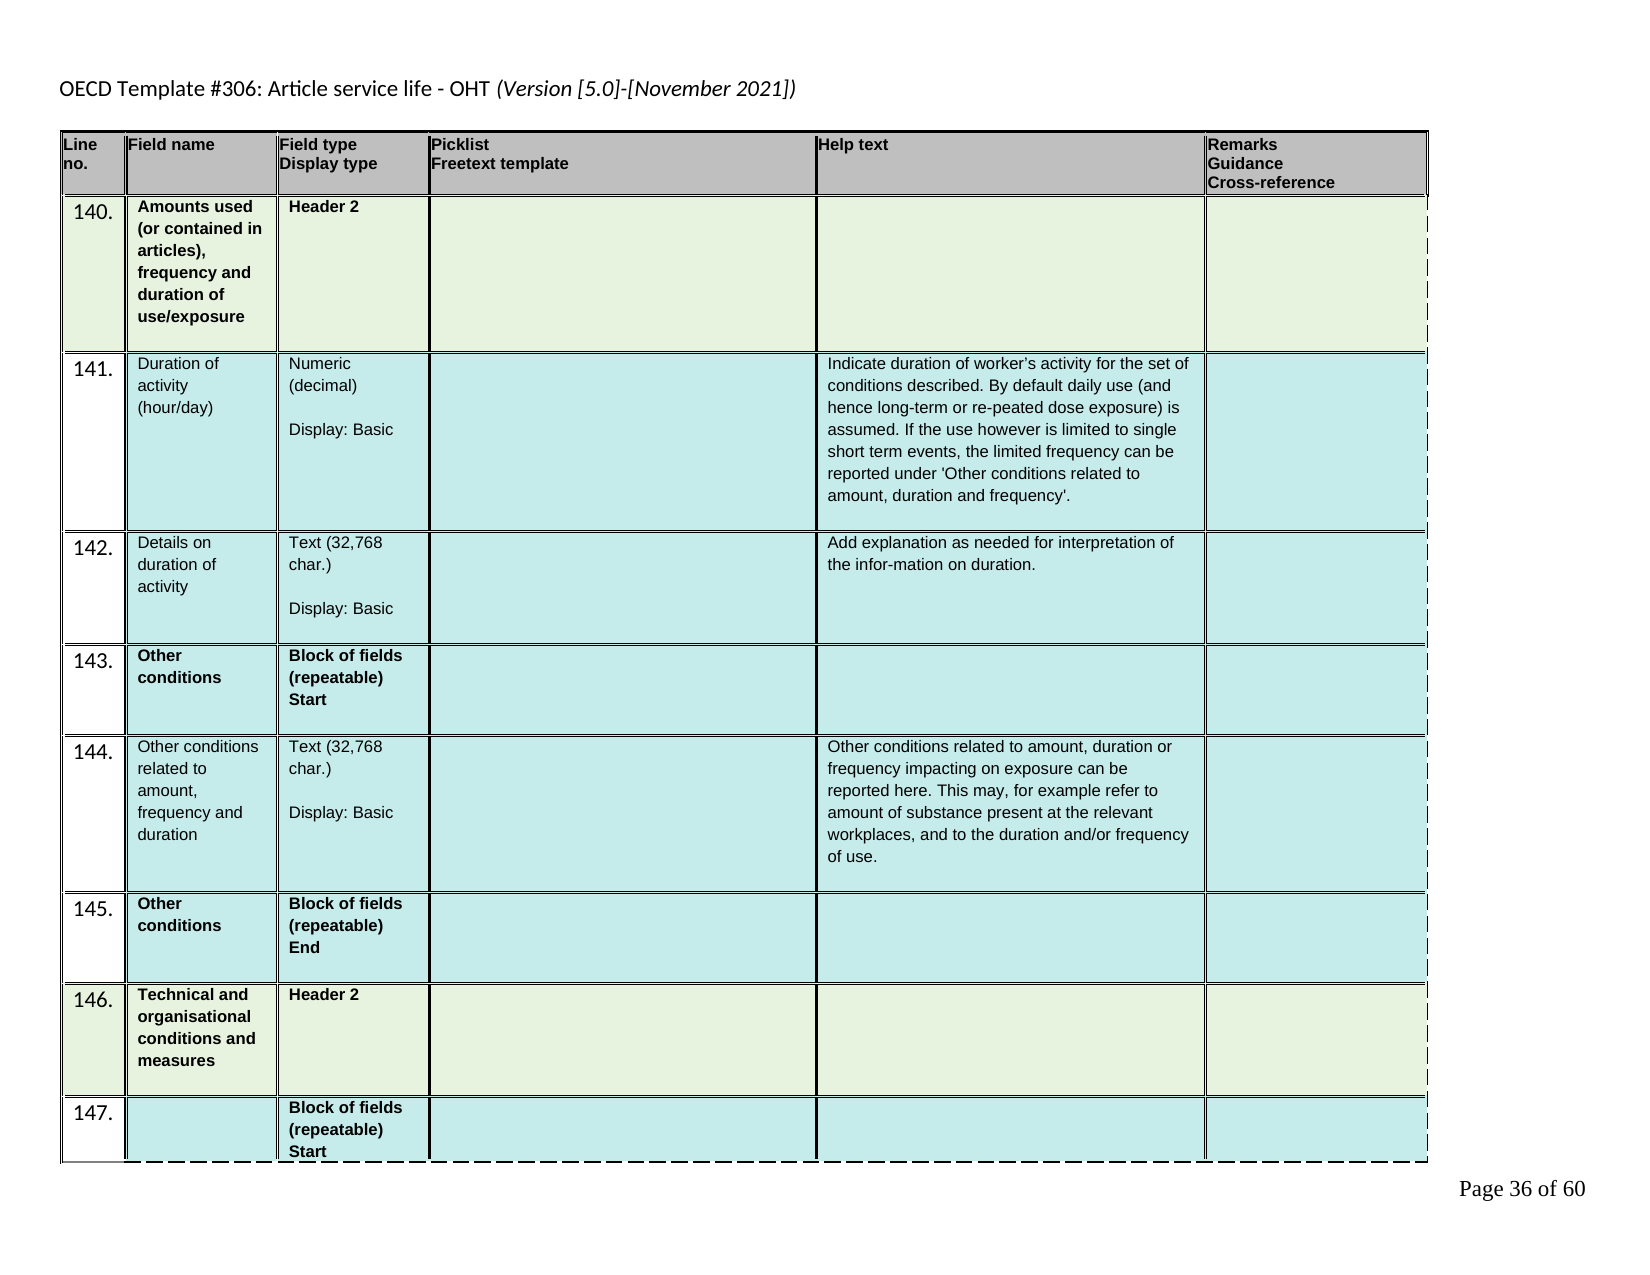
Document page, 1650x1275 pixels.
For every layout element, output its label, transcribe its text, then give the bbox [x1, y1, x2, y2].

table_cell [429, 1098, 816, 1161]
table_header Picklist Freetext template [429, 133, 816, 194]
table_header Field name [126, 133, 277, 194]
table_cell Block of fields (repeatable) Start [279, 646, 428, 734]
table_cell [126, 1098, 277, 1161]
table_cell [1206, 530, 1427, 643]
table_cell [1206, 734, 1427, 891]
table_cell Other conditions related to amount, frequency and duration [128, 737, 276, 891]
table_cell Other conditions [128, 646, 276, 734]
table_cell [1206, 351, 1427, 530]
table_cell [818, 197, 1204, 351]
table_cell [431, 646, 815, 734]
table_cell Header 2 [279, 197, 428, 351]
table_cell [818, 646, 1204, 734]
table_cell [431, 197, 815, 351]
table_cell [1206, 1095, 1427, 1161]
table_cell Indicate duration of worker’s activity for the set of conditions described. By default daily use (and hence long-term or re-peated dose exposure) is assumed. If the use however is limited to single short term events, the limited frequency can be reported under 'Other conditions related to amount, duration and frequency'. [818, 354, 1204, 530]
table_cell [61, 734, 126, 891]
table_cell Other conditions related to amount, duration or frequency impacting on exposure can be reported here. This may, for example refer to amount of substance present at the relevant workplaces, and to the duration and/or frequency of use. [818, 737, 1204, 891]
table_cell [816, 1098, 1206, 1161]
table_cell [1206, 194, 1427, 351]
table_cell Amounts used (or contained in articles), frequency and duration of use/exposure [128, 197, 276, 351]
table_cell Other conditions [128, 894, 276, 982]
table_cell [61, 982, 126, 1095]
table_cell [61, 351, 126, 530]
table_header Line no. [63, 132, 126, 194]
table_cell Numeric (decimal) Display: Basic [279, 354, 428, 530]
table_cell Text (32,768 char.) Display: Basic [279, 533, 428, 643]
table_cell [431, 533, 815, 643]
table_cell [1206, 982, 1427, 1095]
table_cell [1206, 643, 1427, 734]
table_cell [1206, 891, 1427, 982]
table_cell [61, 891, 126, 982]
table_cell [61, 194, 126, 351]
table_cell [61, 643, 126, 734]
table_cell Text (32,768 char.) Display: Basic [279, 737, 428, 891]
table_cell [431, 894, 815, 982]
table_cell [61, 1095, 126, 1161]
table_cell Details on duration of activity [128, 533, 276, 643]
table_cell [818, 894, 1204, 982]
table_cell Duration of activity (hour/day) [128, 354, 276, 530]
table_header Help text [816, 133, 1206, 194]
table_header Remarks Guidance Cross-reference [1206, 133, 1426, 194]
table_cell [431, 354, 815, 530]
table_cell Add explanation as needed for interpretation of the infor-mation on duration. [818, 533, 1204, 643]
table_cell Technical and organisational conditions and measures [128, 985, 276, 1095]
table_cell [431, 985, 815, 1095]
table_header Field type Display type [278, 132, 429, 194]
table_cell [818, 985, 1204, 1095]
table_cell [431, 737, 815, 891]
table_cell [61, 530, 126, 643]
table_cell Header 2 [279, 985, 428, 1095]
table_cell Block of fields (repeatable) Start [278, 1098, 429, 1161]
table_cell Block of fields (repeatable) End [279, 894, 428, 982]
